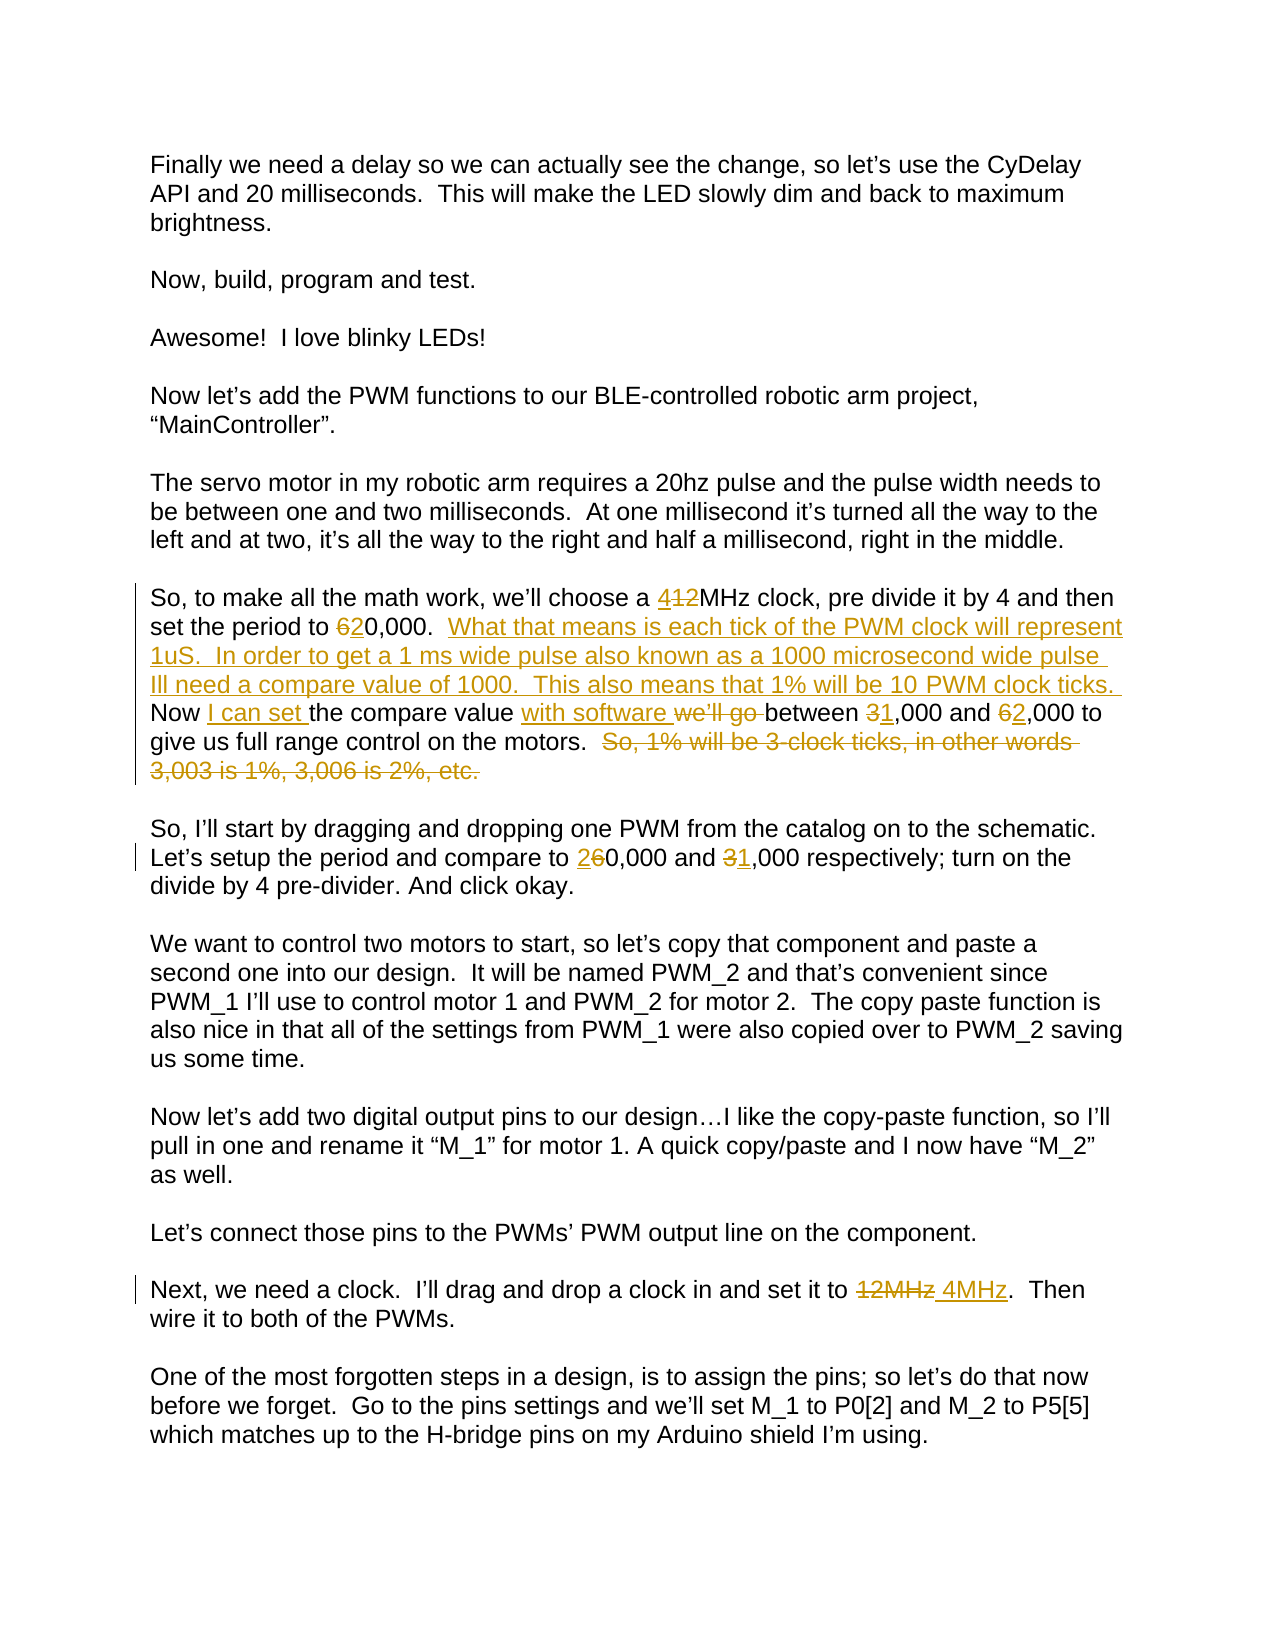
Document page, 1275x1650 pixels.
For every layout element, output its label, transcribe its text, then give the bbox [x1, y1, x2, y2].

text So, I’ll start by dragging and dropping one PWM from the catalog on to the schematic. Let’s setup the period and compare to 0,000 and ,000 respectively; turn on the divide by 4 pre-divider. And click okay. [150, 814, 1125, 900]
text Now, build, program and test. [150, 265, 1125, 294]
text Now let’s add the PWM functions to our BLE-controlled robotic arm project, “MainController”. [150, 381, 1125, 439]
text Now let’s add two digital output pins to our design…I like the copy-paste function, so I’ll pull in one and rename it “M_1” for motor 1. A quick copy/paste and I now have “M_2” as well. [150, 1102, 1125, 1188]
text The servo motor in my robotic arm requires a 20hz pulse and the pulse width needs to be between one and two milliseconds. At one millisecond it’s turned all the way to the left and at two, it’s all the way to the right and half a millisecond, right in the middle. [150, 468, 1125, 554]
text We want to control two motors to start, so let’s copy that component and paste a second one into our design. It will be named PWM_2 and that’s convenient since PWM_1 I’ll use to control motor 1 and PWM_2 for motor 2. The copy paste function is also nice in that all of the settings from PWM_1 were also copied over to PWM_2 saving us some time. [150, 929, 1125, 1073]
text Finally we need a delay so we can actually see the change, so let’s use the CyDelay API and 20 milliseconds. This will make the LED slowly dim and back to maximum brightness. [150, 150, 1125, 236]
text So, to make all the math work, we’ll choose a MHz clock, pre divide it by 4 and then set the period to 0,000. Now the compare value between ,000 and ,000 to give us full range control on the motors. [150, 583, 1125, 784]
text Let’s connect those pins to the PWMs’ PWM output line on the component. [150, 1217, 1125, 1246]
text Next, we need a clock. I’ll drag and drop a clock in and set it to . Then wire it to both of the PWMs. [150, 1275, 1125, 1333]
text One of the most forgotten steps in a design, is to assign the pins; so let’s do that now before we forget. Go to the pins settings and we’ll set M_1 to P0[2] and M_2 to P5[5] which matches up to the H-bridge pins on my Arduino shield I’m using. [150, 1362, 1125, 1448]
text Awesome! I love blinky LEDs! [150, 323, 1125, 352]
